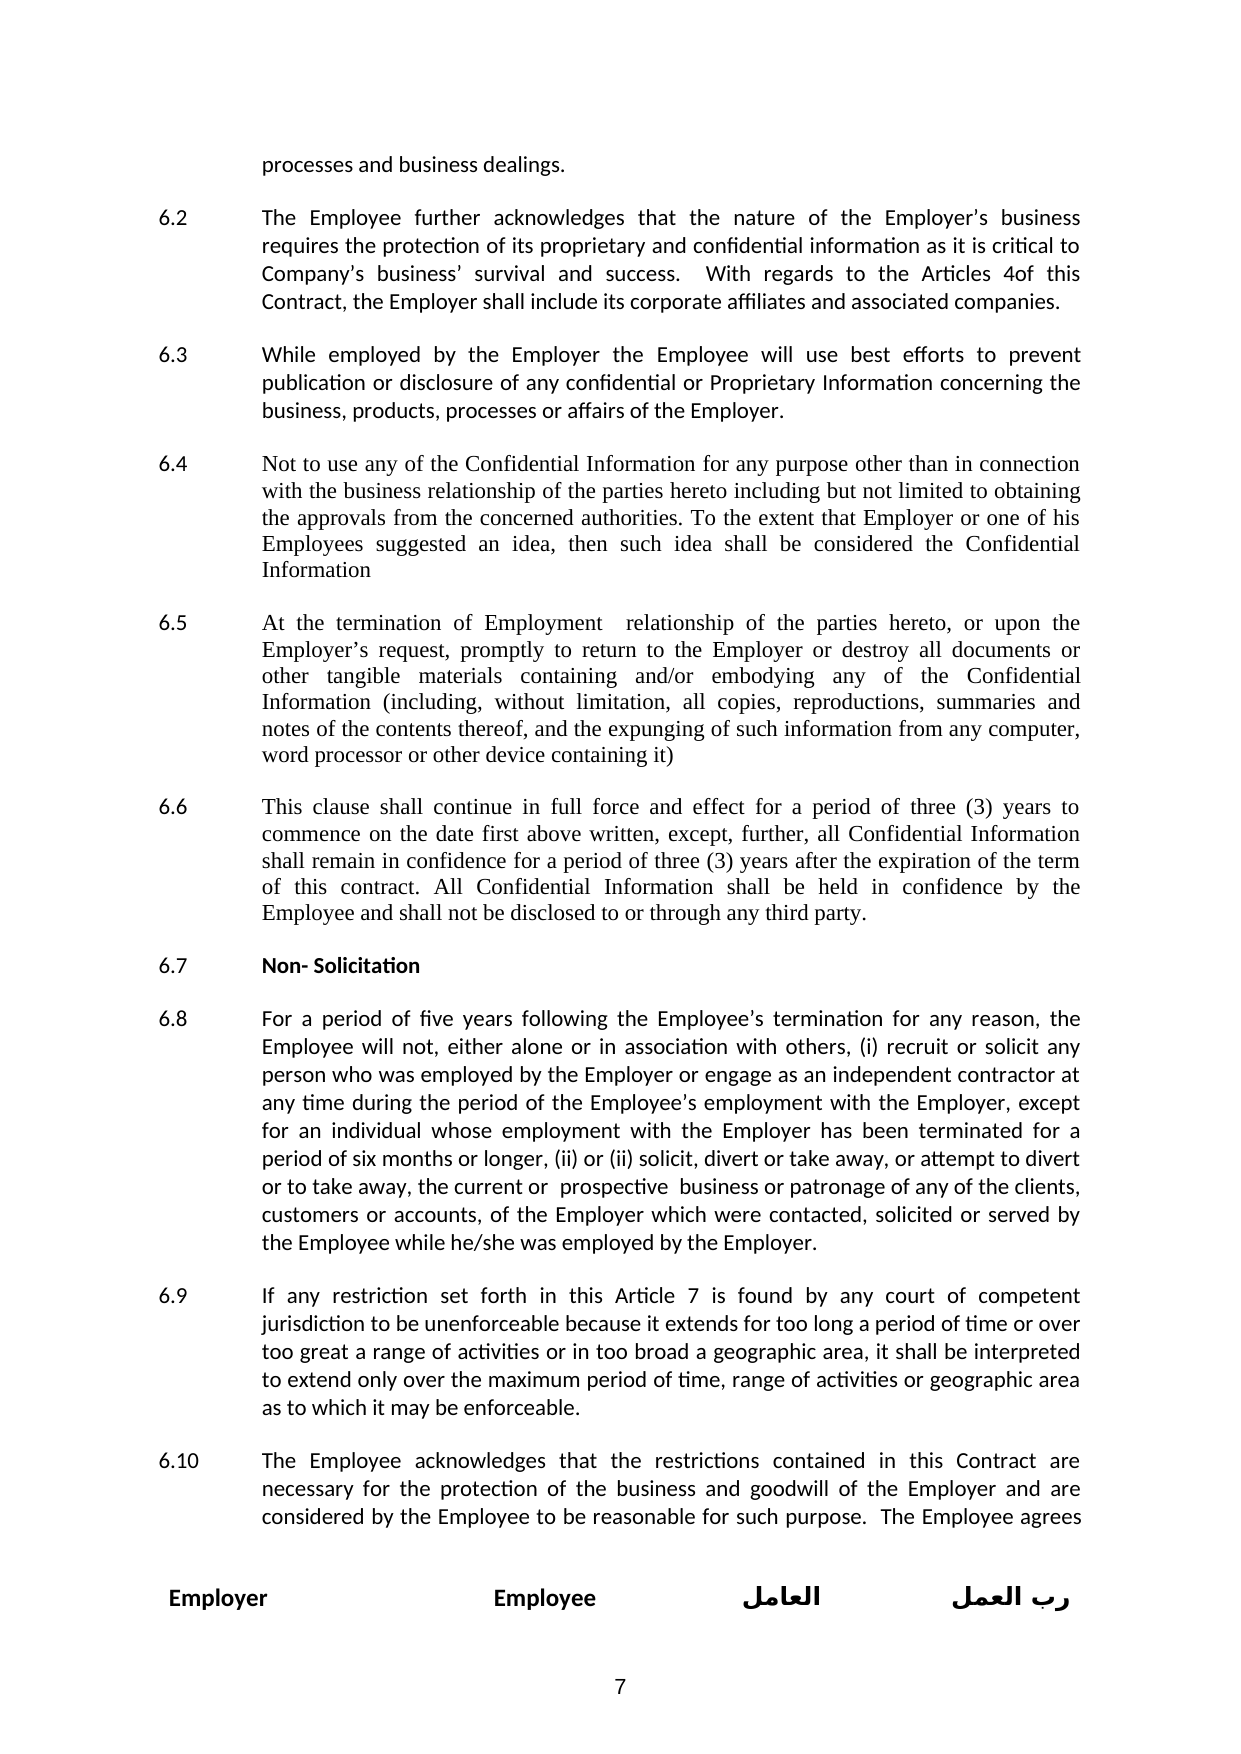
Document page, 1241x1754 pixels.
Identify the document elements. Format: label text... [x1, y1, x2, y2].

table_cell At the termination of Employment relationship of the parties hereto, or upon the Employer’s request, promptly to return to the Employer or destroy all documents or other tangible materials containing and/or embodying any of the Confidential Information (including, without limitation, all copies, reproductions, summaries and notes of the contents thereof, and the expunging of such information from any computer, word processor or other device containing it) [147, 608, 1093, 792]
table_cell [147, 1281, 1093, 1530]
table_cell This clause shall continue in full force and effect for a period of three (3) years to commence on the date first above written, except, further, all Confidential Information shall remain in confidence for a period of three (3) years after the expiration of the term of this contract. All Confidential Information shall be held in confidence by the Employee and shall not be disclosed to or through any third party. [147, 793, 1093, 951]
table_cell The Employee further acknowledges that the nature of the Employer’s business requires the protection of its proprietary and confidential information as it is critical to Company’s business’ survival and success. With regards to the Articles 4of this Contract, the Employer shall include its corporate affiliates and associated companies. [147, 203, 1093, 340]
table_cell While employed by the Employer the Employee will use best efforts to prevent publication or disclosure of any confidential or Proprietary Information concerning the business, products, processes or affairs of the Employer. [147, 340, 1093, 449]
table_cell Non- Solicitation [147, 951, 1093, 1004]
table_cell For a period of five years following the Employee’s termination for any reason, the Employee will not, either alone or in association with others, (i) recruit or solicit any person who was employed by the Employer or engage as an independent contractor at any time during the period of the Employee’s employment with the Employer, except for an individual whose employment with the Employer has been terminated for a period of six months or longer, (ii) or (ii) solicit, divert or take away, or attempt to divert or to take away, the current or prospective business or patronage of any of the clients, customers or accounts, of the Employer which were contacted, solicited or served by the Employee while he/she was employed by the Employer. [147, 1004, 1093, 1281]
table_cell Not to use any of the Confidential Information for any purpose other than in connection with the business relationship of the parties hereto including but not limited to obtaining the approvals from the concerned authorities. To the extent that Employer or one of his Employees suggested an idea, then such idea shall be considered the Confidential Information [147, 449, 1093, 608]
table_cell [147, 150, 1093, 203]
